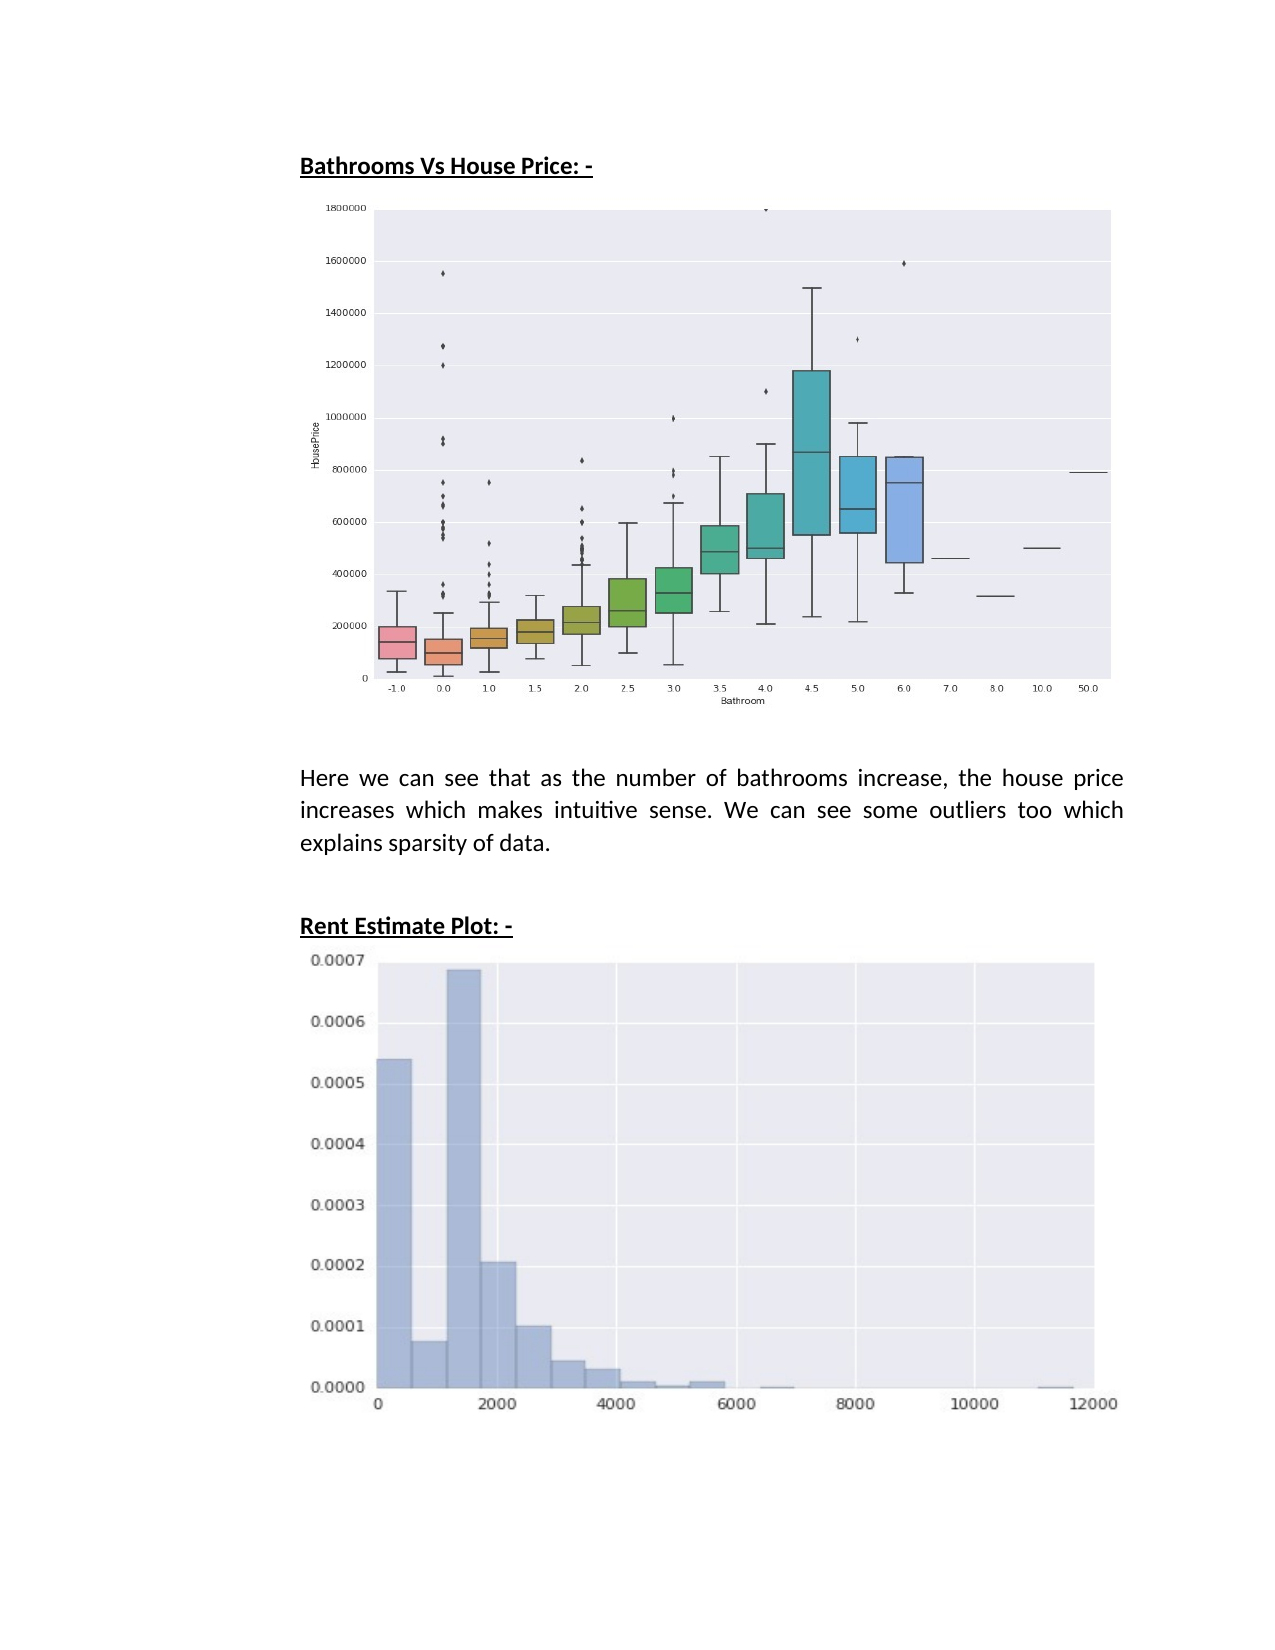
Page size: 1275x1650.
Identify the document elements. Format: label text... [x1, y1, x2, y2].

text Here we can see that as the number of bathrooms increase, the house price increases which makes intuitive sense. We can see some outliers too which explains sparsity of data. [300, 762, 1125, 858]
picture [298, 945, 1130, 1422]
picture [303, 184, 1125, 708]
list Rent Estimate Plot: - [225, 910, 1125, 941]
list Bathrooms Vs House Price: - [225, 150, 1125, 181]
